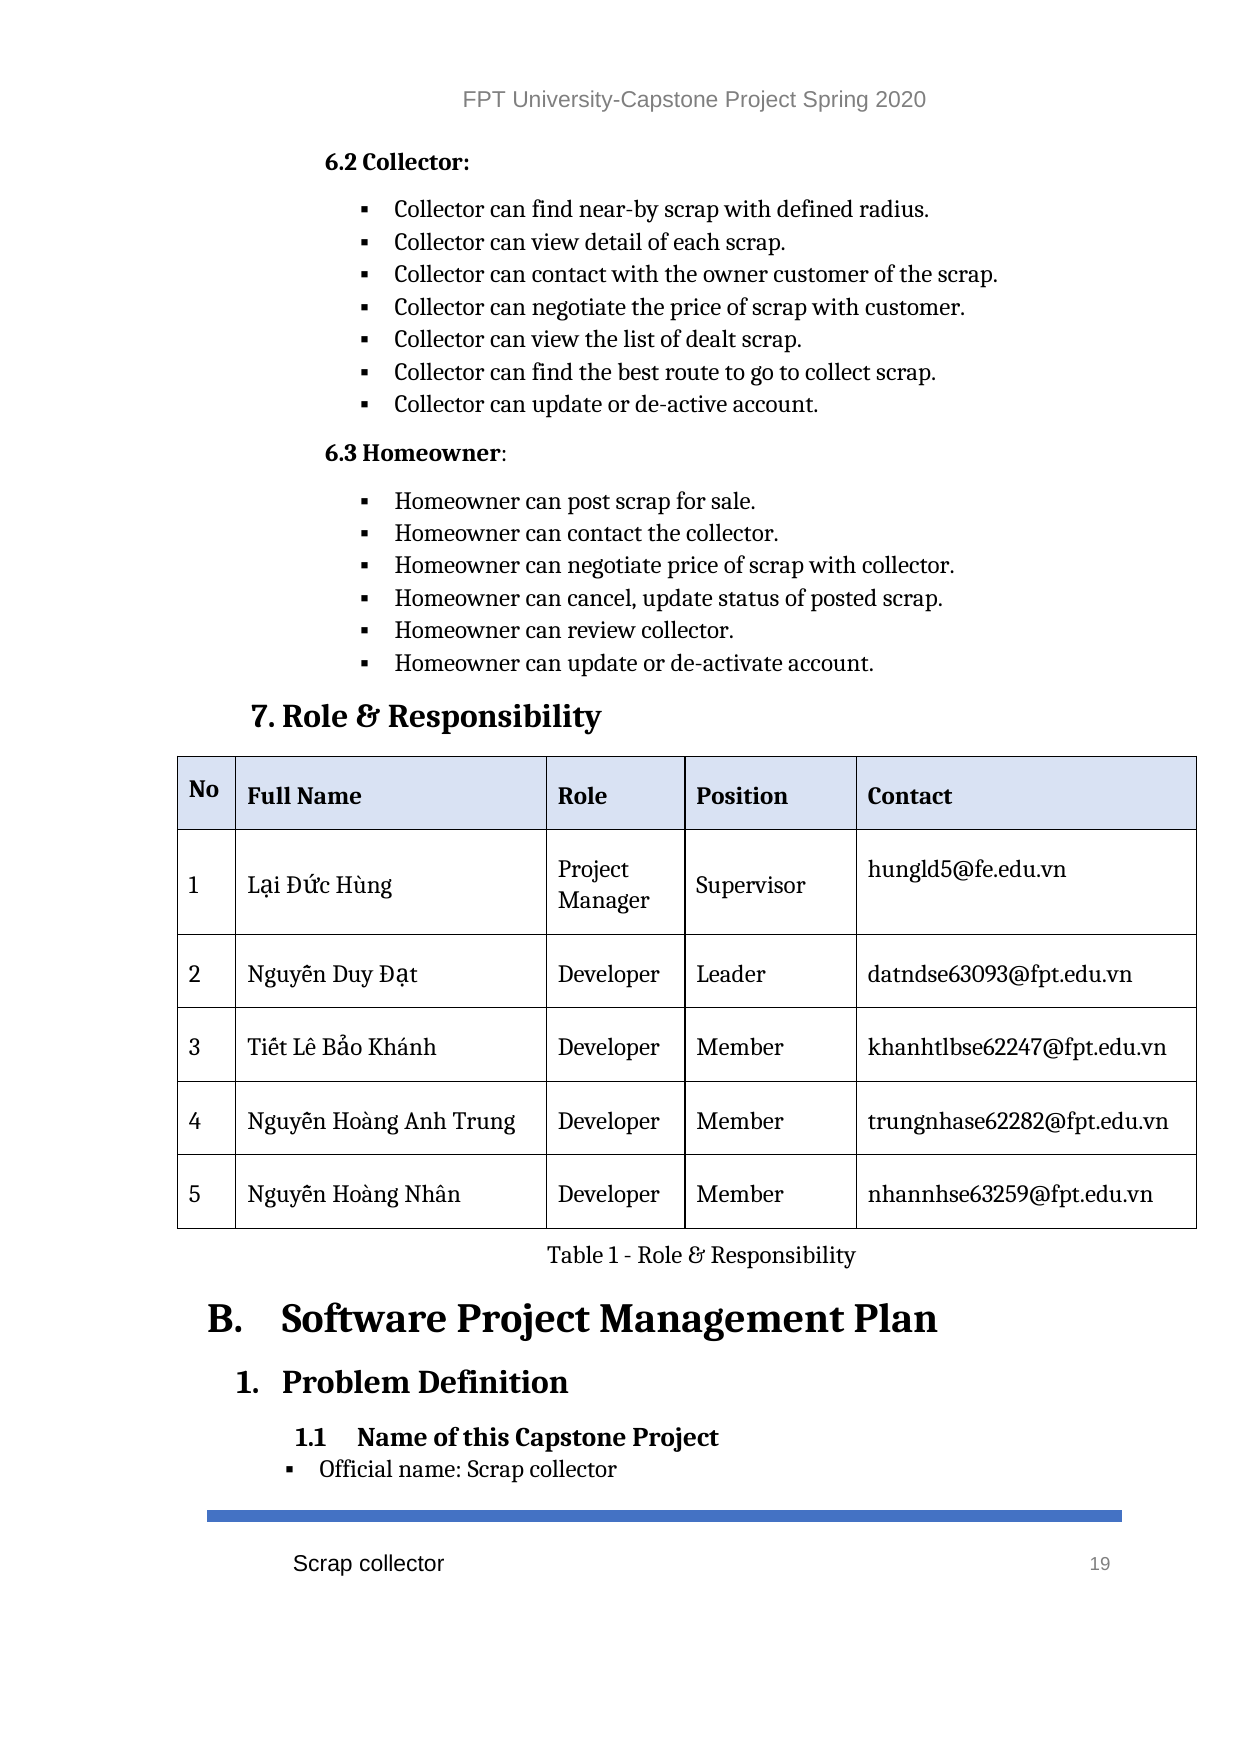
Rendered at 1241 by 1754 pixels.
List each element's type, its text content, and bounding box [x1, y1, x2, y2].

table_cell 4 [178, 1082, 235, 1154]
table_header Position [686, 757, 856, 829]
table_cell khanhtlbse62247@fpt.edu.vn [857, 1008, 1196, 1081]
list Homeowner can post scrap for sale. [357, 487, 1120, 517]
list Collector can view detail of each scrap. [357, 228, 1120, 258]
list Collector can find the best route to go to collect scrap. [357, 357, 1120, 387]
table_cell hungld5@fe.edu.vn [857, 830, 1196, 934]
text 6.3 Homeowner: [325, 439, 1120, 468]
table_header No [178, 757, 235, 829]
table_cell Project Manager [547, 830, 684, 934]
table_cell Lại Đức Hùng [236, 830, 546, 934]
table_header Contact [857, 757, 1196, 829]
text Table 1 - Role & Responsibility [207, 1241, 1122, 1270]
list Collector can negotiate the price of scrap with customer. [357, 293, 1120, 323]
list Name of this Capstone Project [295, 1422, 1122, 1453]
table_cell Member [686, 1082, 856, 1154]
table_cell Developer [547, 1008, 684, 1081]
table_cell Developer [547, 1082, 684, 1154]
table_header Full Name [236, 757, 546, 829]
table_cell 3 [178, 1008, 235, 1081]
table_header Role [547, 757, 684, 829]
text 6.2 Collector: [325, 148, 1120, 176]
table_cell Tiết Lê Bảo Khánh [236, 1008, 546, 1081]
table_cell Supervisor [686, 830, 856, 934]
subtitle Role & Responsibility [251, 698, 1122, 736]
table_cell datndse63093@fpt.edu.vn [857, 935, 1196, 1007]
table_cell 2 [178, 935, 235, 1007]
table_cell Developer [547, 1155, 684, 1228]
table_cell Nguyễn Hoàng Anh Trung [236, 1082, 546, 1154]
table_cell Member [686, 1155, 856, 1228]
list Official name: Scrap collector [282, 1455, 1122, 1485]
table_cell Leader [686, 935, 856, 1007]
list Collector can update or de-active account. [357, 390, 1120, 420]
list Collector can find near-by scrap with defined radius. [357, 195, 1120, 225]
list Homeowner can review collector. [357, 616, 1120, 646]
subtitle Software Project Management Plan [207, 1295, 1122, 1343]
table_cell trungnhase62282@fpt.edu.vn [857, 1082, 1196, 1154]
table_cell nhannhse63259@fpt.edu.vn [857, 1155, 1196, 1228]
list Collector can contact with the owner customer of the scrap. [357, 260, 1120, 290]
table_cell Member [686, 1008, 856, 1081]
list Homeowner can cancel, update status of posted scrap. [357, 584, 1120, 614]
list Homeowner can update or de-activate account. [357, 648, 1120, 678]
list Collector can view the list of dealt scrap. [357, 325, 1120, 355]
subtitle Problem Definition [236, 1363, 1122, 1402]
list Homeowner can contact the collector. [357, 519, 1120, 549]
table_cell Nguyễn Duy Đạt [236, 935, 546, 1007]
table_cell Developer [547, 935, 684, 1007]
table_cell 5 [178, 1155, 235, 1228]
table_cell 1 [178, 830, 235, 934]
list Homeowner can negotiate price of scrap with collector. [357, 551, 1120, 581]
table_cell Nguyễn Hoàng Nhân [236, 1155, 546, 1228]
